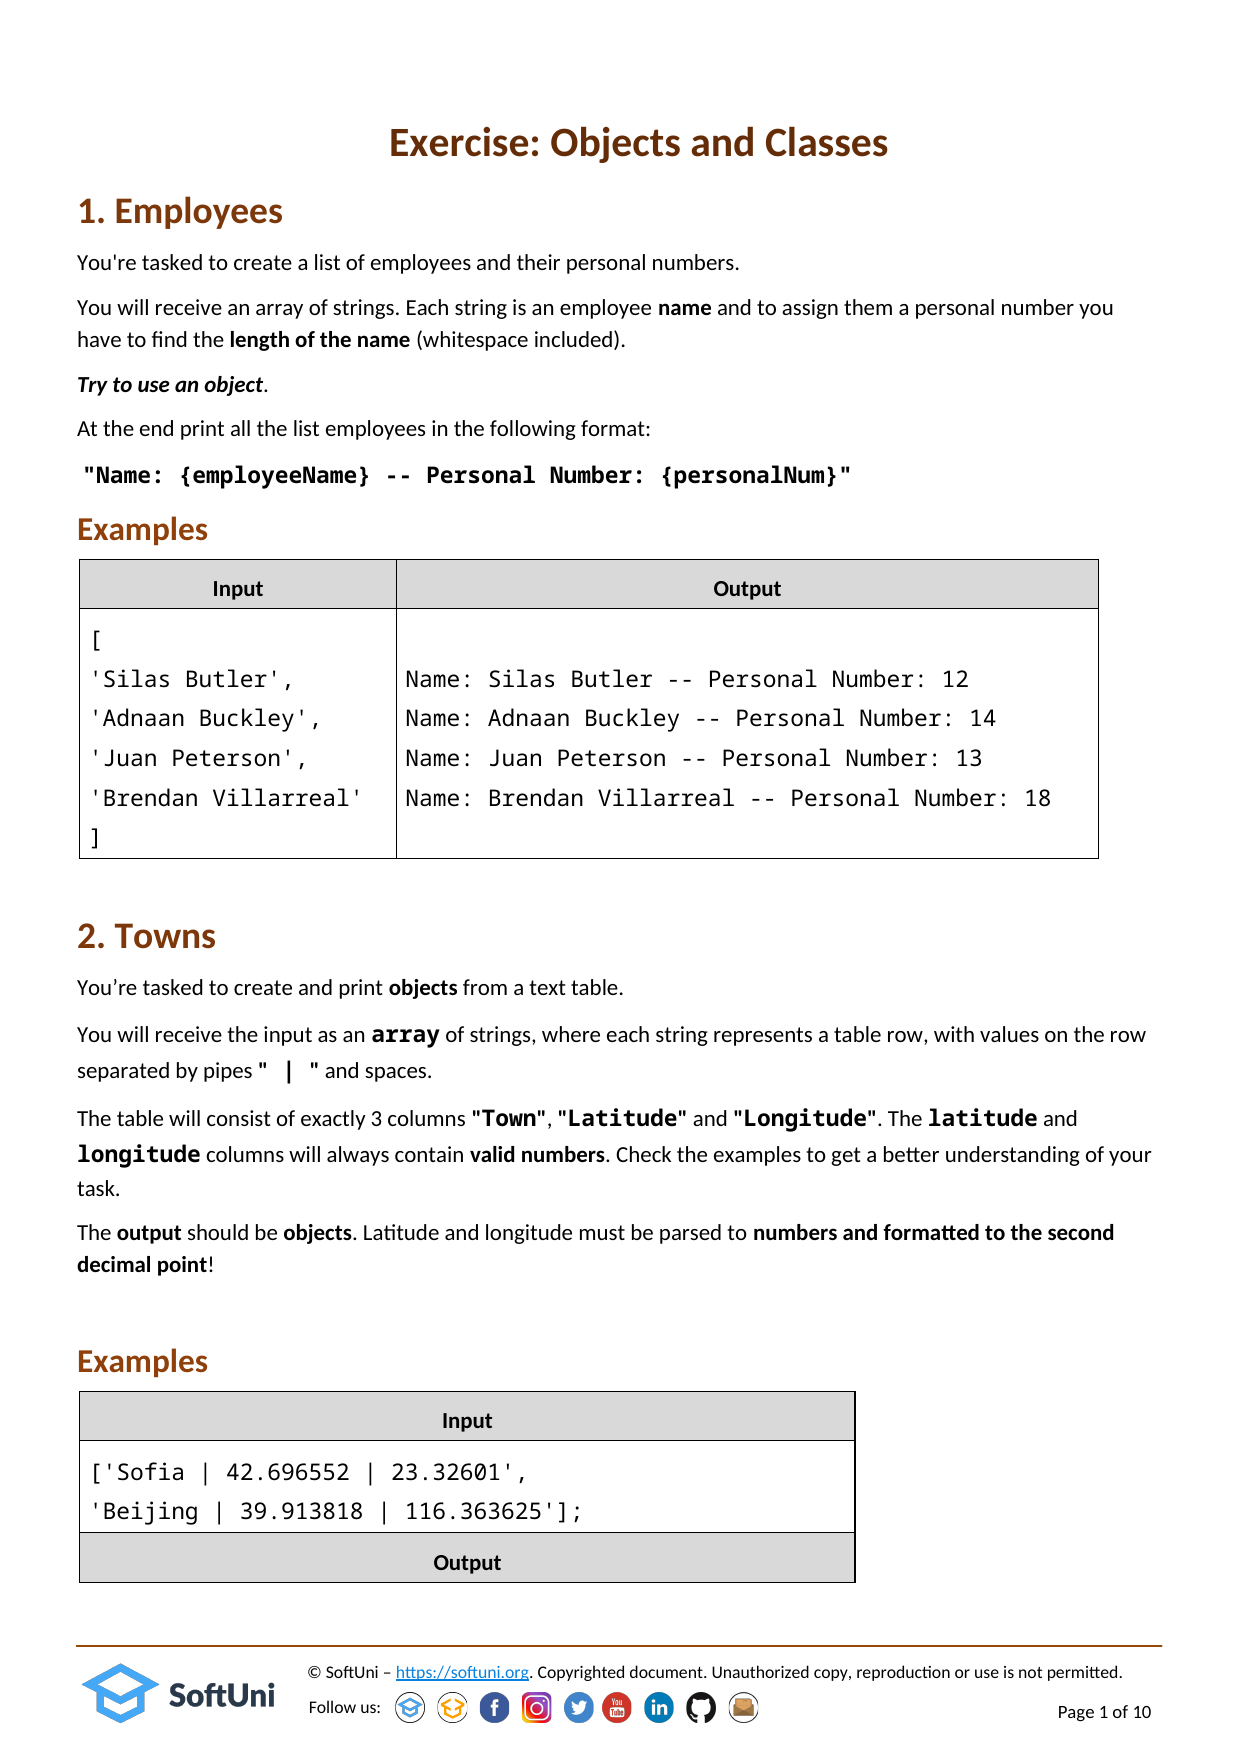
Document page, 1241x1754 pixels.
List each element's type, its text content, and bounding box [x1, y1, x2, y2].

picture [728, 1692, 759, 1723]
picture [686, 1692, 716, 1723]
text The table will consist of exactly 3 columns "Town", "Latitude" and "Longitude". The latitude and longitude columns will always contain valid numbers. Check the examples to get a better understanding of your task. [77, 1102, 1163, 1202]
text The output should be objects. Latitude and longitude must be parsed to numbers and formatted to the second decimal point! [77, 1218, 1163, 1279]
subtitle Examples [77, 1340, 1163, 1381]
text At the end print all the list employees in the following format: [77, 414, 1163, 442]
picture [665, 1714, 674, 1723]
picture [665, 1692, 674, 1701]
text Try to use an object. [77, 370, 1163, 398]
subtitle Exercise: Objects and Classes [77, 116, 1163, 167]
table_cell Name: Silas Butler -- Personal Number: 12 Name: Adnaan Buckley -- Personal Number: 14 Name: Juan Peterson -- Personal Number: 13 Name: Brendan Villarreal -- Personal Number: 18 [397, 609, 1098, 858]
picture [395, 1692, 425, 1723]
picture [602, 1692, 632, 1723]
picture [437, 1692, 468, 1723]
table_cell [ 'Silas Butler', 'Adnaan Buckley', 'Juan Peterson', 'Brendan Villarreal' ] [80, 609, 396, 858]
text You will receive the input as an array of strings, where each string represents a table row, with values on the row separated by pipes " | " and spaces. [77, 1018, 1163, 1085]
picture [644, 1714, 653, 1723]
subtitle Towns [77, 912, 1163, 958]
text "Name: {employeeName} -- Personal Number: {personalNum}" [77, 459, 1163, 490]
text You will receive an array of strings. Each string is an employee name and to assign them a personal number you have to find the length of the name (whitespace included). [77, 293, 1163, 353]
text You’re tasked to create and print objects from a text table. [77, 973, 1163, 1001]
picture [644, 1692, 653, 1701]
picture [564, 1692, 594, 1723]
table_cell ['Sofia | 42.696552 | 23.32601', 'Beijing | 39.913818 | 116.363625']; [80, 1441, 854, 1532]
table_header Input [80, 1392, 854, 1440]
table_header Output [397, 560, 1098, 608]
subtitle Employees [77, 187, 1163, 233]
picture [479, 1692, 510, 1723]
table_header Input [80, 560, 396, 608]
picture [522, 1692, 552, 1723]
table_cell Output [80, 1533, 854, 1582]
picture [658, 1705, 667, 1714]
subtitle Examples [77, 508, 1163, 548]
text You're tasked to create a list of employees and their personal numbers. [77, 248, 1163, 276]
picture [75, 1658, 281, 1729]
